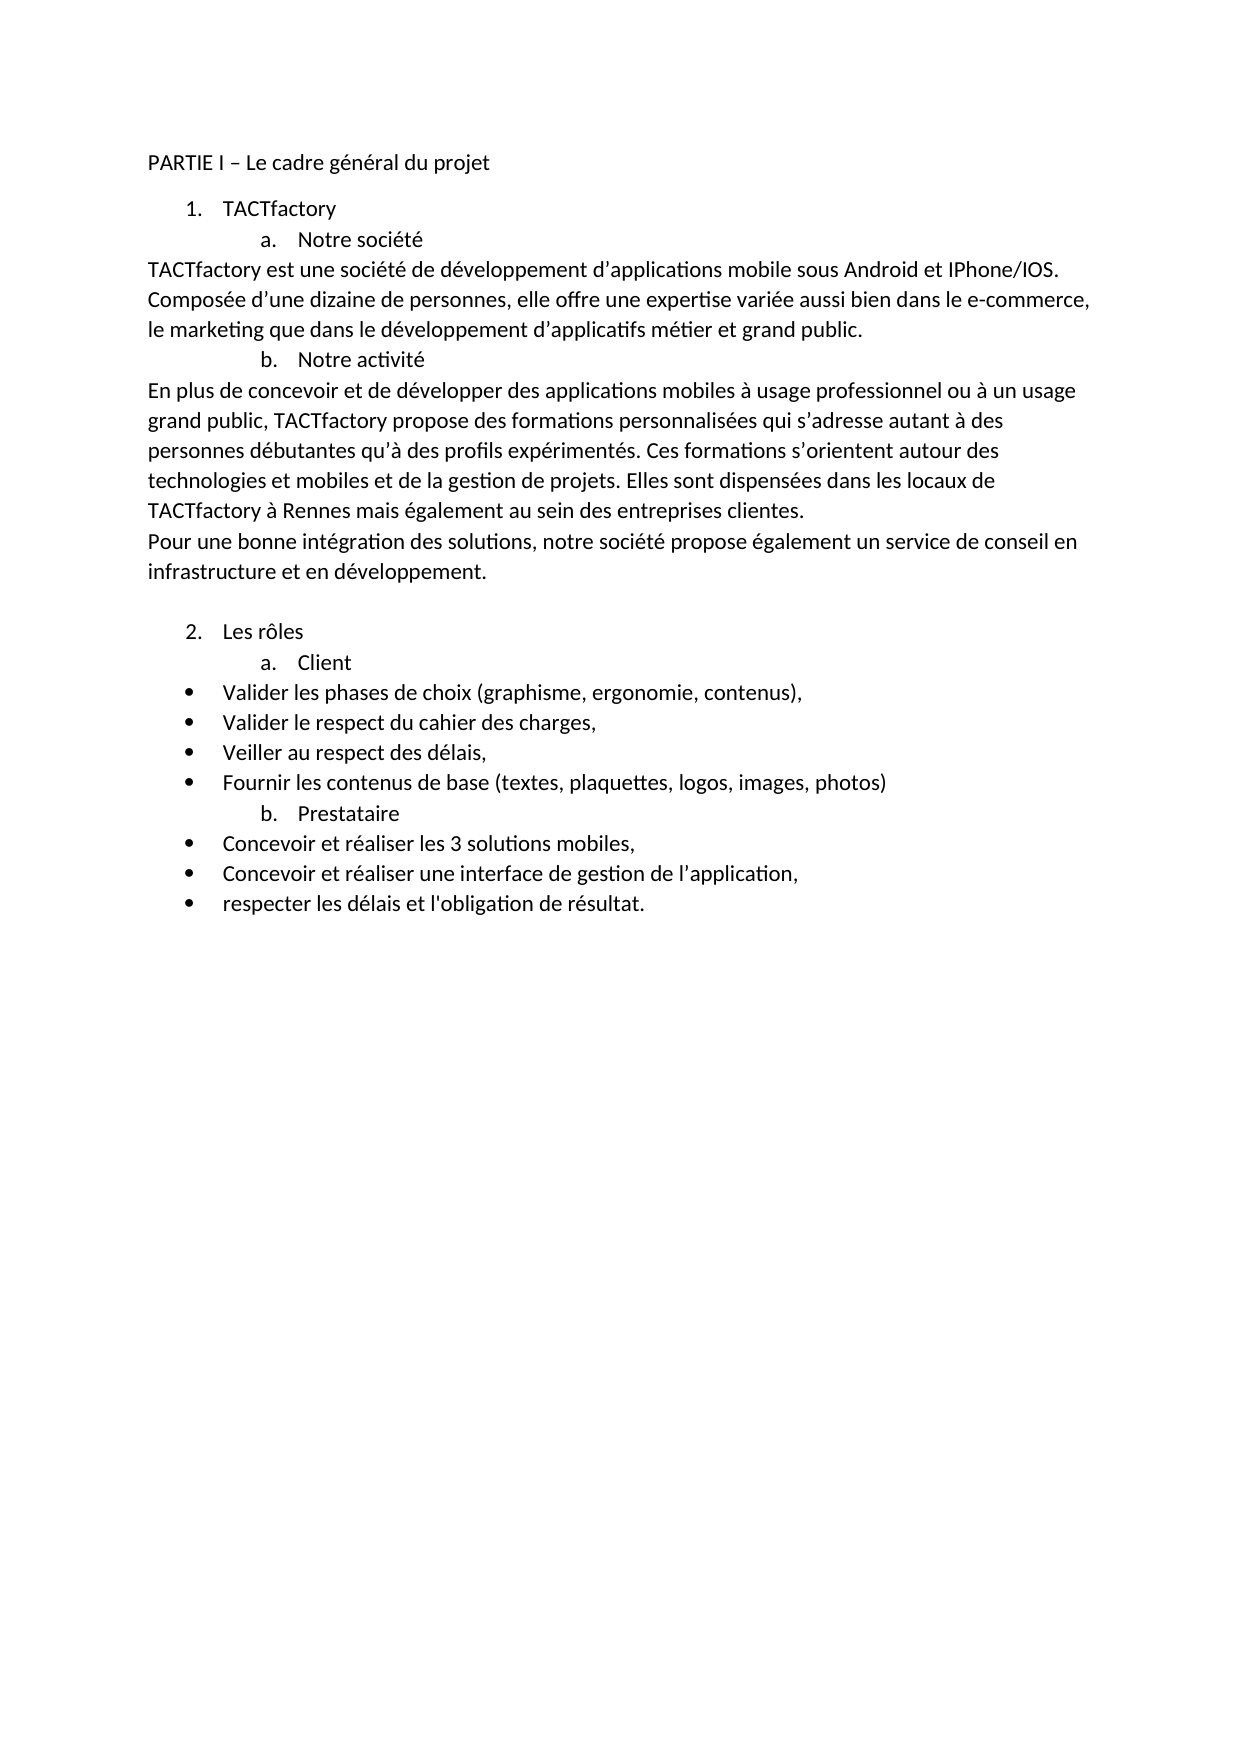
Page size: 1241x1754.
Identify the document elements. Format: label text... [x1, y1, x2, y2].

list TACTfactory [185, 194, 1093, 222]
list TACTfactory est une société de développement d’applications mobile sous Android et IPhone/IOS. Composée d’une dizaine de personnes, elle offre une expertise variée aussi bien dans le e-commerce, le marketing que dans le développement d’applicatifs métier et grand public. [148, 255, 1093, 343]
list Notre activité [260, 346, 1093, 373]
list Valider le respect du cahier des charges, [185, 708, 1093, 736]
list Notre société [260, 225, 1093, 253]
list Valider les phases de choix (graphisme, ergonomie, contenus), [185, 678, 1093, 706]
list Client [260, 648, 1093, 676]
list Prestataire [260, 799, 1093, 827]
list Les rôles [185, 617, 1093, 645]
list Concevoir et réaliser les 3 solutions mobiles, [185, 829, 1093, 857]
list Concevoir et réaliser une interface de gestion de l’application, [185, 859, 1093, 887]
list Pour une bonne intégration des solutions, notre société propose également un service de conseil en infrastructure et en développement. [148, 527, 1093, 585]
list Veiller au respect des délais, [185, 738, 1093, 766]
list En plus de concevoir et de développer des applications mobiles à usage professionnel ou à un usage grand public, TACTfactory propose des formations personnalisées qui s’adresse autant à des personnes débutantes qu’à des profils expérimentés. Ces formations s’orientent autour des technologies et mobiles et de la gestion de projets. Elles sont dispensées dans les locaux de TACTfactory à Rennes mais également au sein des entreprises clientes. [148, 376, 1093, 524]
list Fournir les contenus de base (textes, plaquettes, logos, images, photos) [185, 768, 1093, 796]
text PARTIE I – Le cadre général du projet [148, 148, 1093, 176]
list respecter les délais et l'obligation de résultat. [185, 889, 1093, 917]
